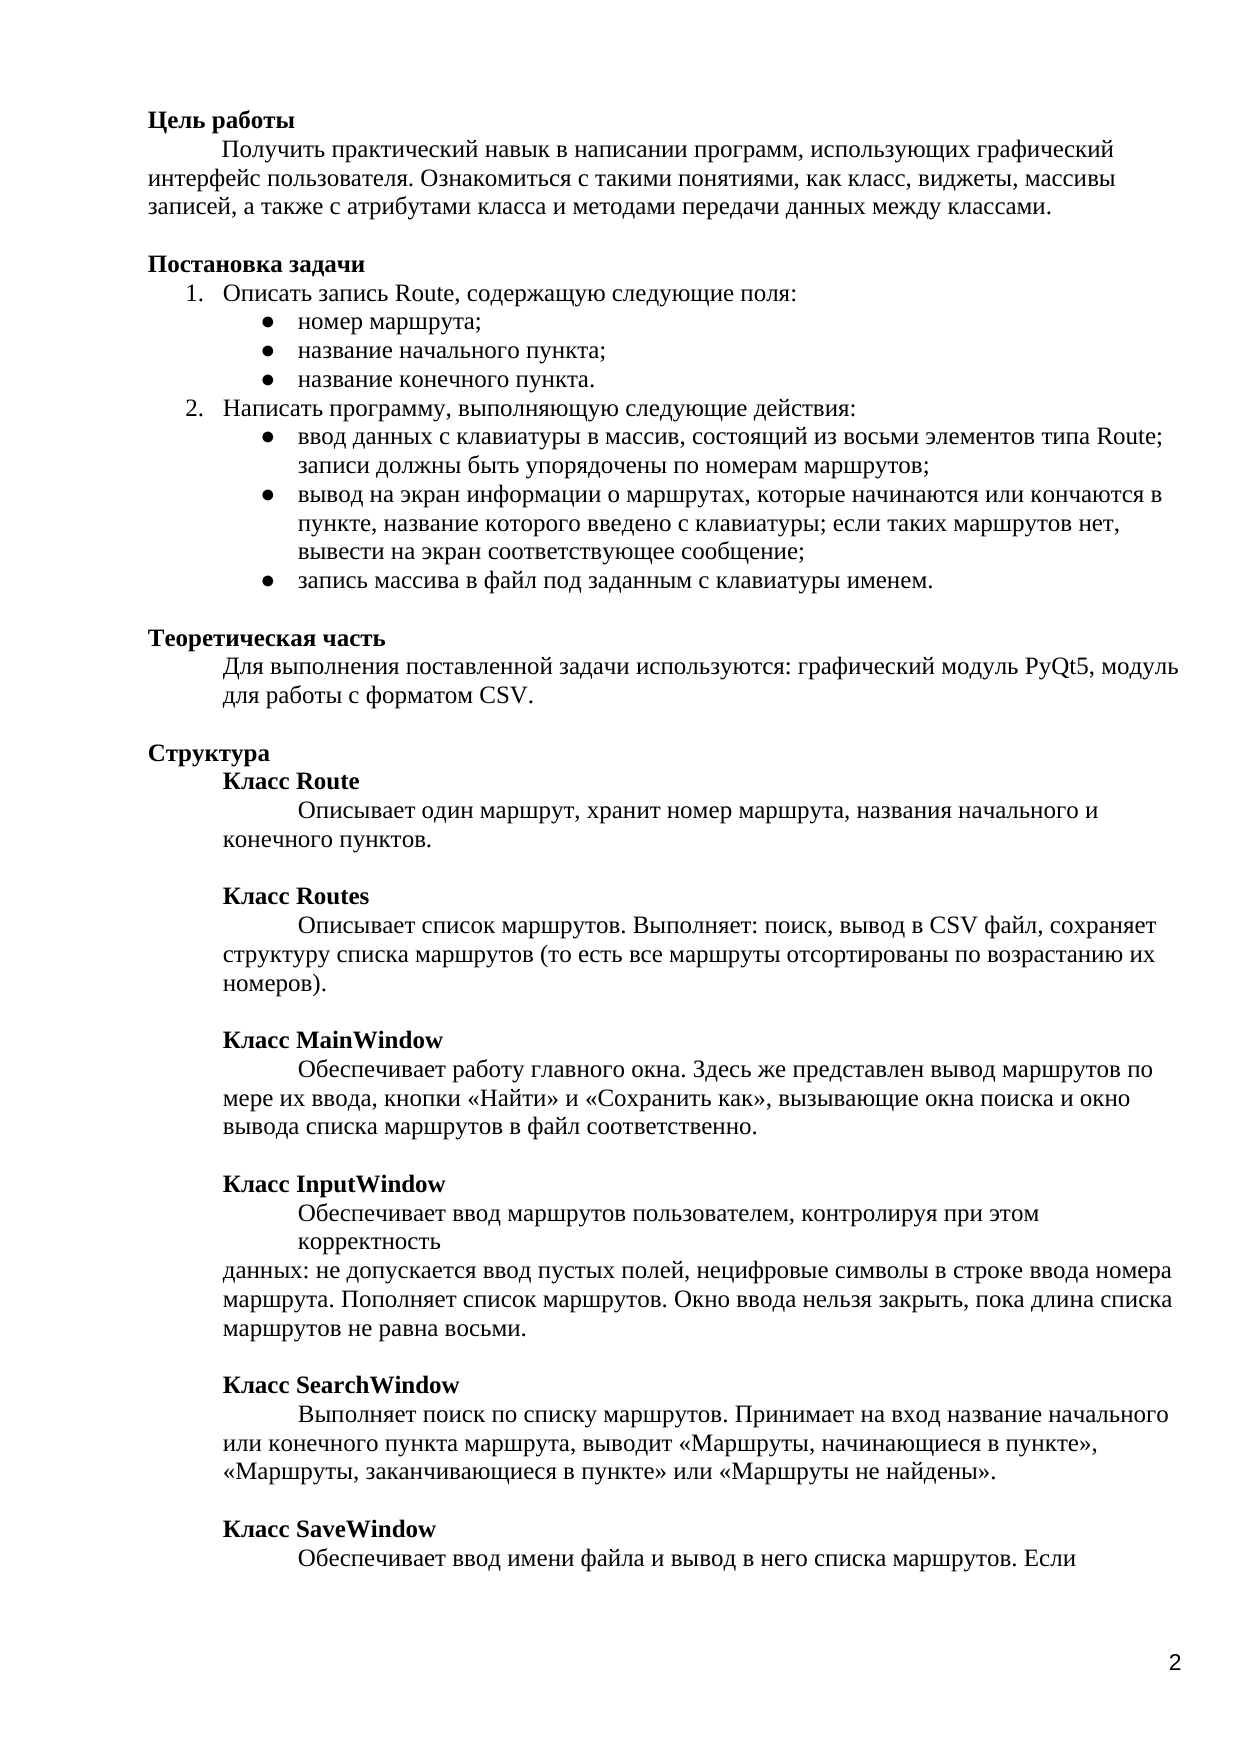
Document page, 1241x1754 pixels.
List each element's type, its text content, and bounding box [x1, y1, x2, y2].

list Описать запись Route, содержащую следующие поля: [185, 278, 1181, 306]
text Обеспечивает работу главного окна. Здесь же представлен вывод маршрутов по [298, 1054, 1181, 1083]
text мере их ввода, кнопки «Найти» и «Сохранить как», вызывающие окна поиска и окно вывода списка маршрутов в файл соответственно. [223, 1083, 1181, 1140]
text интерфейс пользователя. Ознакомиться с такими понятиями, как класс, виджеты, массивы записей, а также с атрибутами класса и методами передачи данных между классами. [148, 163, 1181, 220]
text конечного пунктов. [223, 824, 1181, 853]
list ввод данных с клавиатуры в массив, состоящий из восьми элементов типа Route; записи должны быть упорядочены по номерам маршрутов; [260, 421, 1181, 479]
list запись массива в файл под заданным с клавиатуры именем. [260, 565, 1181, 594]
text Описывает список маршрутов. Выполняет: поиск, вывод в CSV файл, сохраняет [298, 910, 1181, 939]
text Теоретическая часть [148, 623, 1181, 651]
text структуру списка маршрутов (то есть все маршруты отсортированы по возрастанию их номеров). [223, 939, 1181, 996]
text Для выполнения поставленной задачи используются: графический модуль PyQt5, модуль для работы с форматом CSV. [223, 651, 1181, 709]
text или конечного пункта маршрута, выводит «Маршруты, начинающиеся в пункте», «Маршруты, заканчивающиеся в пункте» или «Маршруты не найдены». [223, 1428, 1181, 1485]
text Цель работы [148, 105, 1181, 134]
text Класс Route [223, 766, 1181, 795]
text Класс InputWindow [223, 1169, 1181, 1198]
text Обеспечивает ввод имени файла и вывод в него списка маршрутов. Если [298, 1543, 1181, 1571]
list номер маршрута; [260, 306, 1181, 335]
text Класс SearchWindow [223, 1370, 1181, 1399]
text Класс Routes [223, 881, 1181, 910]
text Постановка задачи [148, 249, 1181, 278]
text Получить практический навык в написании программ, использующих графический [221, 134, 1181, 163]
list Написать программу, выполняющую следующие действия: [185, 393, 1181, 421]
list название начального пункта; [260, 335, 1181, 364]
text Класс SaveWindow [223, 1514, 1181, 1543]
text данных: не допускается ввод пустых полей, нецифровые символы в строке ввода номера маршрута. Пополняет список маршрутов. Окно ввода нельзя закрыть, пока длина списка маршрутов не равна восьми. [223, 1255, 1181, 1341]
list название конечного пункта. [260, 364, 1181, 393]
text Описывает один маршрут, хранит номер маршрута, названия начального и [298, 795, 1181, 824]
text Структура [148, 738, 1181, 766]
text Обеспечивает ввод маршрутов пользователем, контролируя при этом корректность [298, 1198, 1181, 1255]
text Класс MainWindow [223, 1025, 1181, 1054]
list вывод на экран информации о маршрутах, которые начинаются или кончаются в пункте, название которого введено с клавиатуры; если таких маршрутов нет, вывести на экран соответствующее сообщение; [260, 479, 1181, 565]
text Выполняет поиск по списку маршрутов. Принимает на вход название начального [298, 1399, 1181, 1428]
